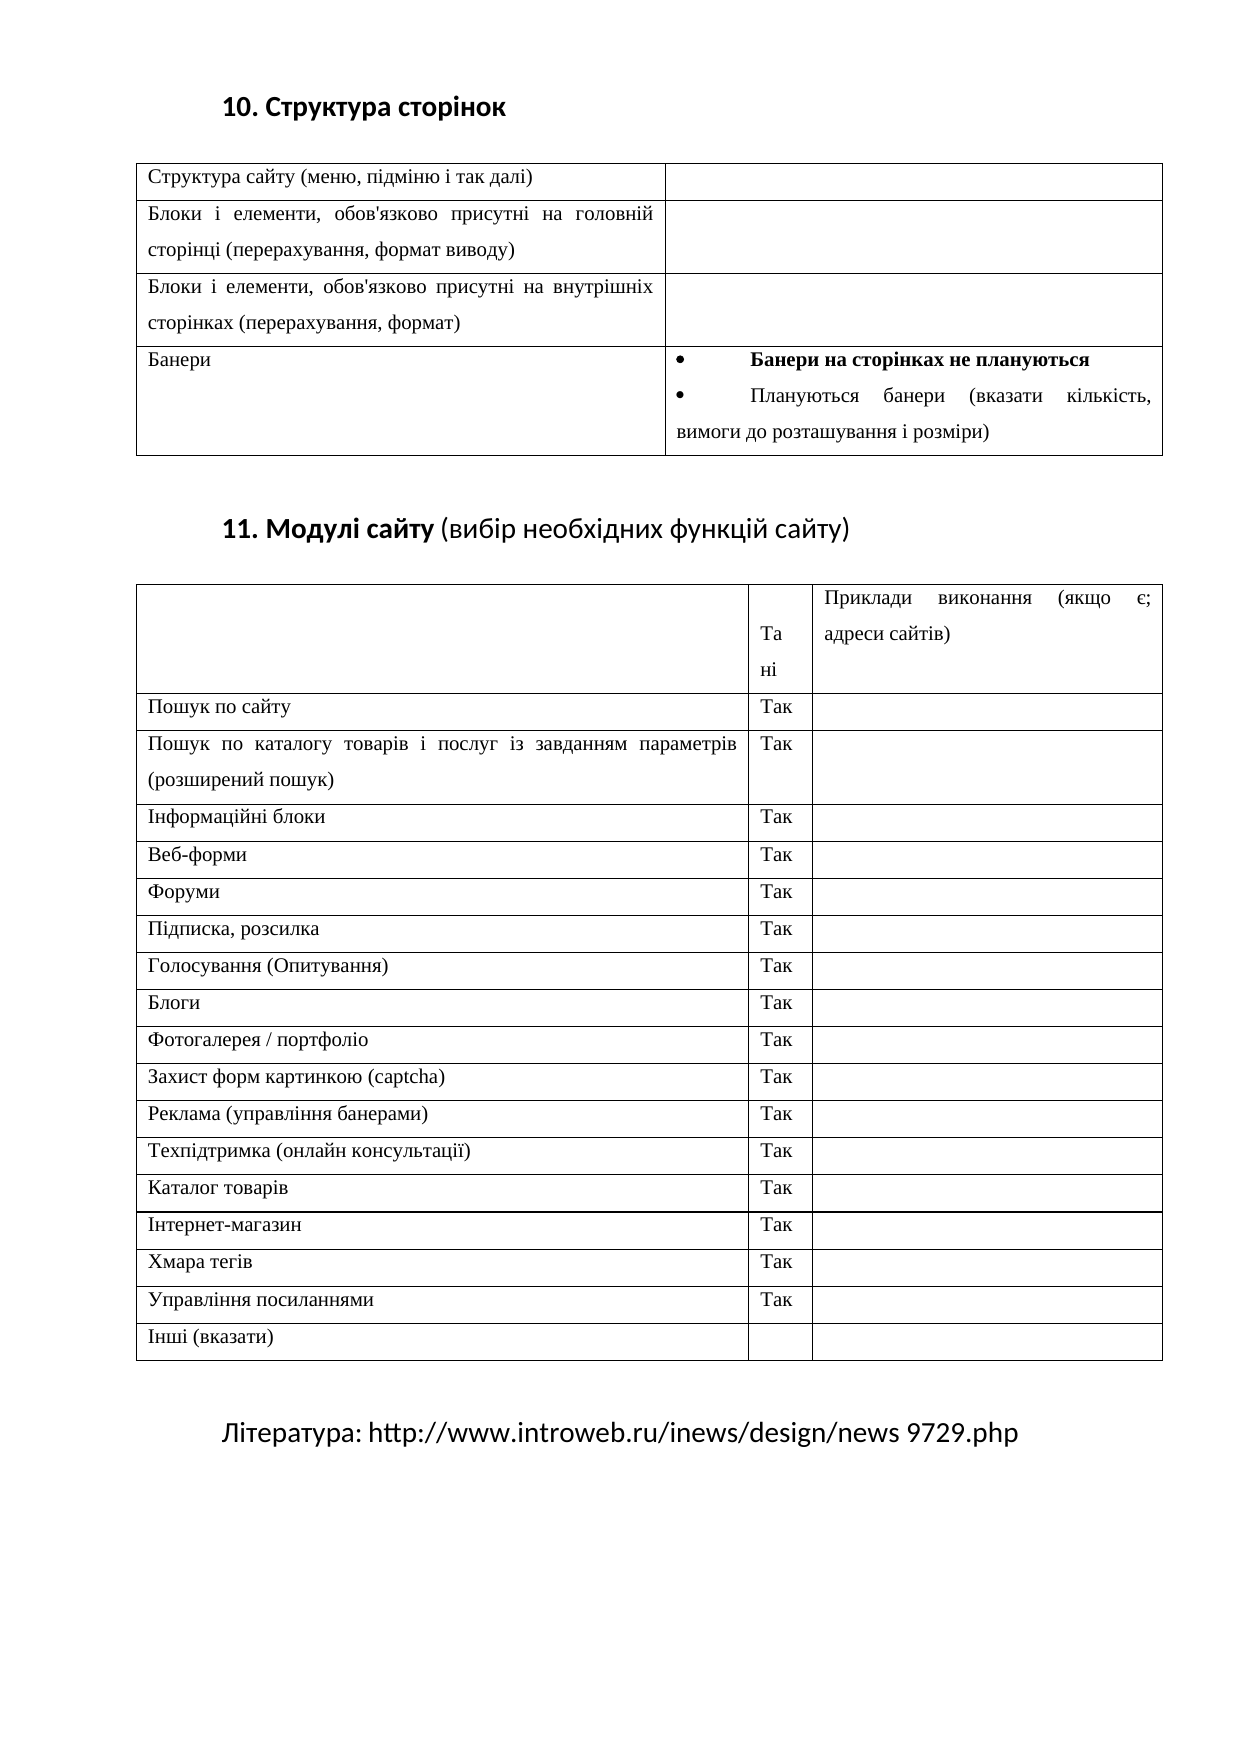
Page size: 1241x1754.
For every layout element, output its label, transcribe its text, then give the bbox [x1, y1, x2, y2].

table_cell [813, 953, 1162, 989]
table_cell Так [749, 1027, 812, 1063]
table_cell Інші (вказати) [137, 1324, 748, 1360]
table_cell Так [749, 953, 812, 989]
table_cell Фотогалерея / портфоліо [137, 1027, 748, 1063]
table_cell [666, 274, 1162, 346]
table_cell [813, 990, 1162, 1026]
table_cell Банери [137, 347, 665, 455]
table_cell Блоки і елементи, обов'язково присутні на головній сторінці (перерахування, формат виводу) [137, 201, 665, 273]
table_header [137, 585, 748, 693]
table_cell Банери на сторінках не плануються Плануються банери (вказати кількість, вимоги до розташування і розміри) [666, 347, 1162, 455]
table_cell Так [749, 1250, 812, 1286]
table_cell Захист форм картинкою (captcha) [137, 1064, 748, 1100]
table_header Приклади виконання (якщо є; адреси сайтів) [813, 585, 1162, 693]
table_cell Так [749, 1064, 812, 1100]
table_header Та ні [749, 585, 812, 693]
table_cell Так [749, 879, 812, 915]
text Література: http://www.introweb.ru/inews/design/news 9729.php [148, 1414, 1152, 1450]
table_cell [813, 1324, 1162, 1360]
table_cell Так [749, 990, 812, 1026]
table_cell Так [749, 1175, 812, 1211]
table_cell Пошук по сайту [137, 694, 748, 730]
table_header Структура сайту (меню, підміню і так далі) [137, 164, 665, 200]
table_cell [813, 694, 1162, 730]
table_cell [813, 1027, 1162, 1063]
table_cell Інтернет-магазин [137, 1213, 748, 1248]
text 10. Структура сторінок [148, 88, 1152, 124]
table_cell Форуми [137, 879, 748, 915]
table_cell [813, 842, 1162, 878]
table_cell Інформаційні блоки [137, 805, 748, 841]
table_cell Так [749, 805, 812, 841]
text 11. Модулі сайту (вибір необхідних функцій сайту) [148, 510, 1152, 545]
table_cell Так [749, 916, 812, 952]
table_cell [813, 1213, 1162, 1248]
table_cell [666, 201, 1162, 273]
table_cell Хмара тегів [137, 1250, 748, 1286]
table_cell Каталог товарів [137, 1175, 748, 1211]
table_cell Блоки і елементи, обов'язково присутні на внутрішніх сторінках (перерахування, формат) [137, 274, 665, 346]
table_cell Пошук по каталогу товарів і послуг із завданням параметрів (розширений пошук) [137, 731, 748, 803]
table_cell Так [749, 842, 812, 878]
table_cell Так [749, 1287, 812, 1323]
table_cell Так [749, 1138, 812, 1174]
table_cell Так [749, 1213, 812, 1248]
table_cell [749, 1324, 812, 1360]
table_cell Блоги [137, 990, 748, 1026]
table_cell Реклама (управління банерами) [137, 1101, 748, 1137]
table_cell Так [749, 1101, 812, 1137]
table_cell [813, 916, 1162, 952]
table_cell Голосування (Опитування) [137, 953, 748, 989]
table_cell [813, 731, 1162, 803]
table_cell [813, 1101, 1162, 1137]
table_cell Так [749, 731, 812, 803]
table_cell [813, 1175, 1162, 1211]
table_cell Підписка, розсилка [137, 916, 748, 952]
table_cell Веб-форми [137, 842, 748, 878]
table_cell [813, 1138, 1162, 1174]
table_cell Так [749, 694, 812, 730]
table_cell [813, 1250, 1162, 1286]
table_cell Техпідтримка (онлайн консультації) [137, 1138, 748, 1174]
table_cell [813, 1287, 1162, 1323]
table_cell [813, 805, 1162, 841]
table_cell [813, 879, 1162, 915]
table_header [666, 164, 1162, 200]
table_cell [813, 1064, 1162, 1100]
table_cell Управління посиланнями [137, 1287, 748, 1323]
